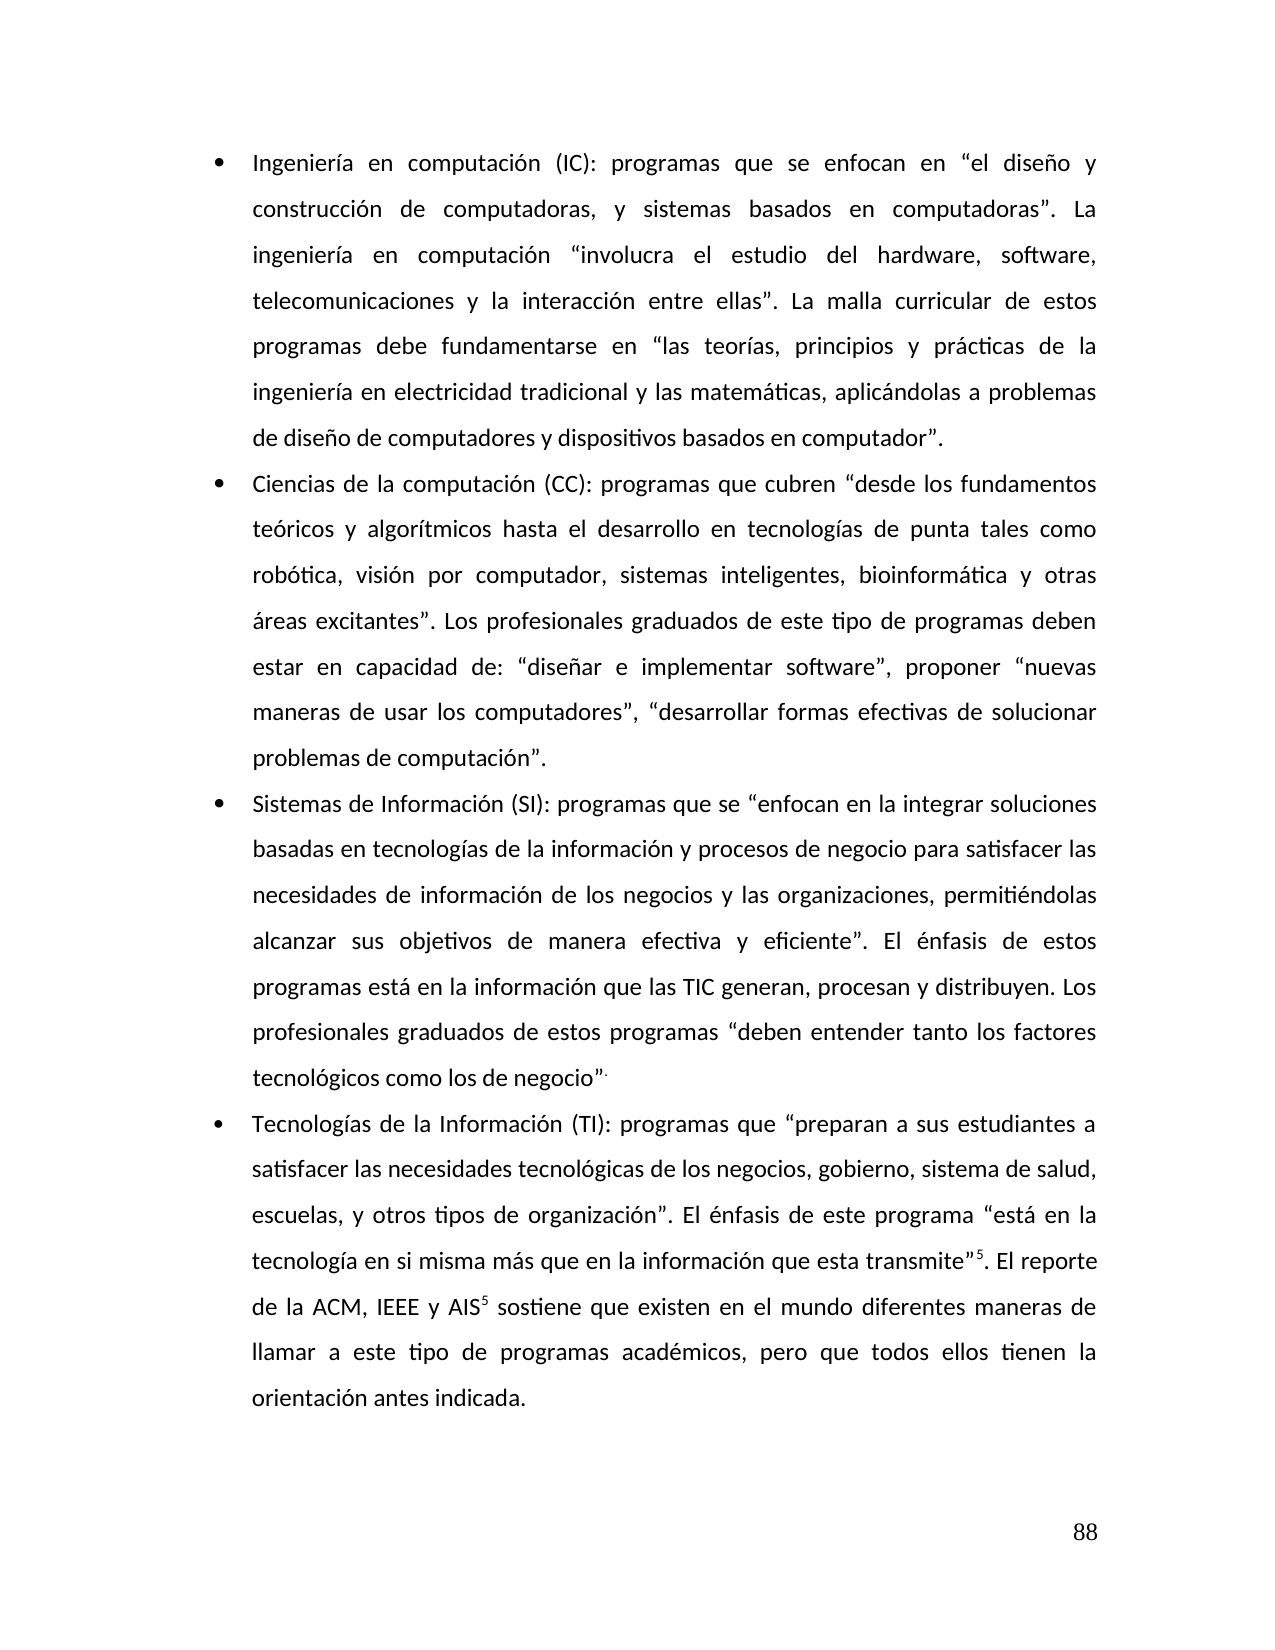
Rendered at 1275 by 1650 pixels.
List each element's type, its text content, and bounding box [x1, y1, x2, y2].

list Sistemas de Información (SI): programas que se “enfocan en la integrar soluciones basadas en tecnologías de la información y procesos de negocio para satisfacer las necesidades de información de los negocios y las organizaciones, permitiéndolas alcanzar sus objetivos de manera efectiva y eficiente”. El énfasis de estos programas está en la información que las TIC generan, procesan y distribuyen. Los profesionales graduados de estos programas “deben entender tanto los factores tecnológicos como los de negocio”. [215, 788, 1098, 1093]
list Ciencias de la computación (CC): programas que cubren “desde los fundamentos teóricos y algorítmicos hasta el desarrollo en tecnologías de punta tales como robótica, visión por computador, sistemas inteligentes, bioinformática y otras áreas excitantes”. Los profesionales graduados de este tipo de programas deben estar en capacidad de: “diseñar e implementar software”, proponer “nuevas maneras de usar los computadores”, “desarrollar formas efectivas de solucionar problemas de computación”. [215, 468, 1098, 773]
list Tecnologías de la Información (TI): programas que “preparan a sus estudiantes a satisfacer las necesidades tecnológicas de los negocios, gobierno, sistema de salud, escuelas, y otros tipos de organización”. El énfasis de este programa “está en la tecnología en si misma más que en la información que esta transmite”5. El reporte de la ACM, IEEE y AIS5 sostiene que existen en el mundo diferentes maneras de llamar a este tipo de programas académicos, pero que todos ellos tienen la orientación antes indicada. [214, 1108, 1098, 1413]
